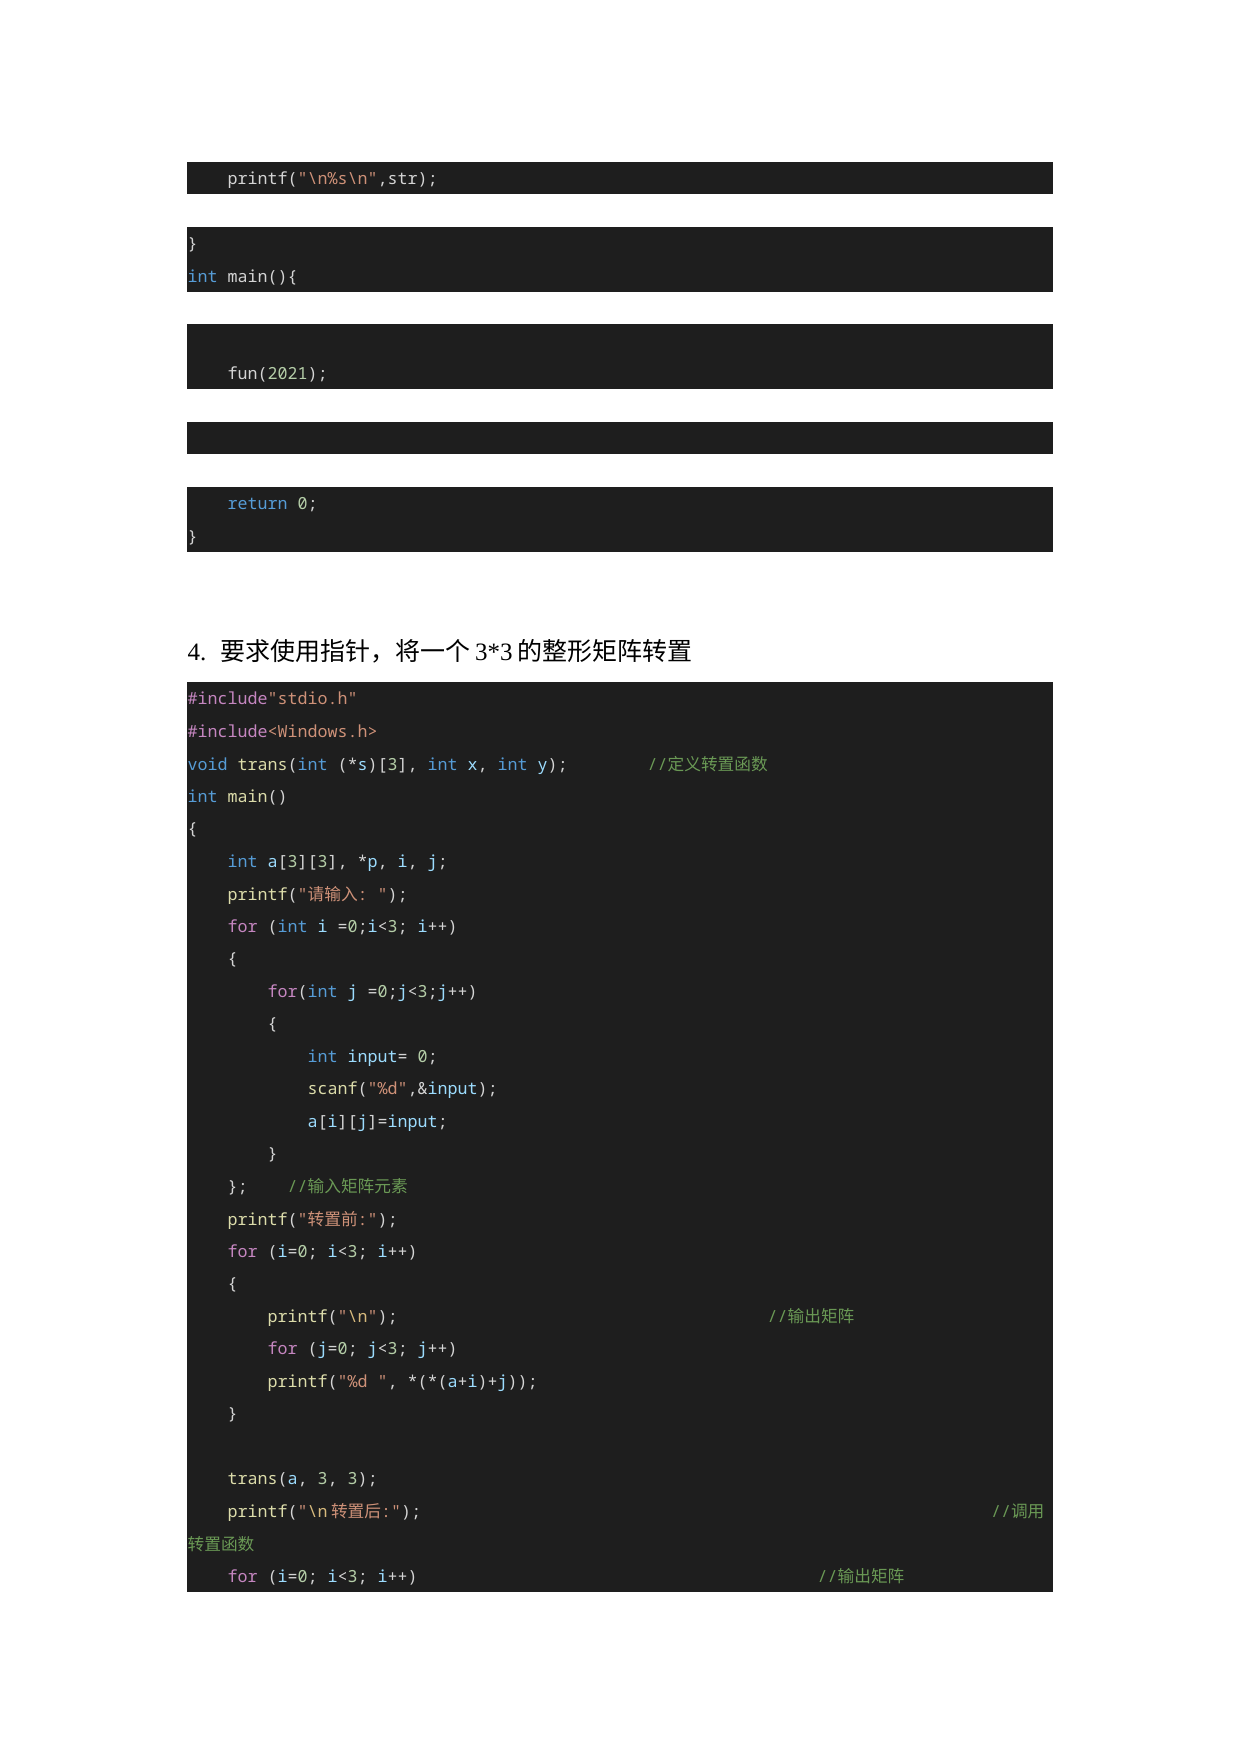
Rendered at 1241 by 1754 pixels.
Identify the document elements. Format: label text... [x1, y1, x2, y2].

text } [187, 1397, 1053, 1429]
text int a[3][3], *p, i, j; [187, 844, 1053, 877]
text return 0; [187, 487, 1053, 519]
text a[i][j]=input; [187, 1104, 1053, 1137]
text { [187, 942, 1053, 974]
text { [187, 1007, 1053, 1039]
text for (i=0; i<3; i++) //输出矩阵 [187, 1559, 1053, 1592]
text #include"stdio.h" [187, 682, 1053, 714]
text } [187, 1137, 1053, 1169]
text for(int j =0;j<3;j++) [187, 974, 1053, 1007]
text printf("\n%s\n",str); [187, 162, 1053, 194]
text int input= 0; [187, 1039, 1053, 1072]
text printf("\n"); //输出矩阵 [187, 1299, 1053, 1332]
text } [187, 519, 1053, 552]
text }; //输入矩阵元素 [187, 1169, 1053, 1202]
text #include<Windows.h> [187, 714, 1053, 747]
text scanf("%d",&input); [187, 1072, 1053, 1104]
text printf("\n转置后:"); //调用转置函数 [187, 1494, 1053, 1559]
text for (j=0; j<3; j++) [187, 1332, 1053, 1364]
text void trans(int (*s)[3], int x, int y); //定义转置函数 [187, 747, 1053, 779]
text { [187, 1267, 1053, 1299]
text int main(){ [187, 259, 1053, 292]
text trans(a, 3, 3); [187, 1462, 1053, 1494]
text printf("转置前:"); [187, 1202, 1053, 1234]
text printf("请输入: "); [187, 877, 1053, 909]
text for (i=0; i<3; i++) [187, 1234, 1053, 1267]
text for (int i =0;i<3; i++) [187, 909, 1053, 942]
list 要求使用指针，将一个3*3的整形矩阵转置 [187, 617, 1053, 682]
text printf("%d ", *(*(a+i)+j)); [187, 1364, 1053, 1397]
text int main() [187, 779, 1053, 812]
text { [187, 812, 1053, 844]
text fun(2021); [187, 357, 1053, 389]
text } [187, 227, 1053, 259]
